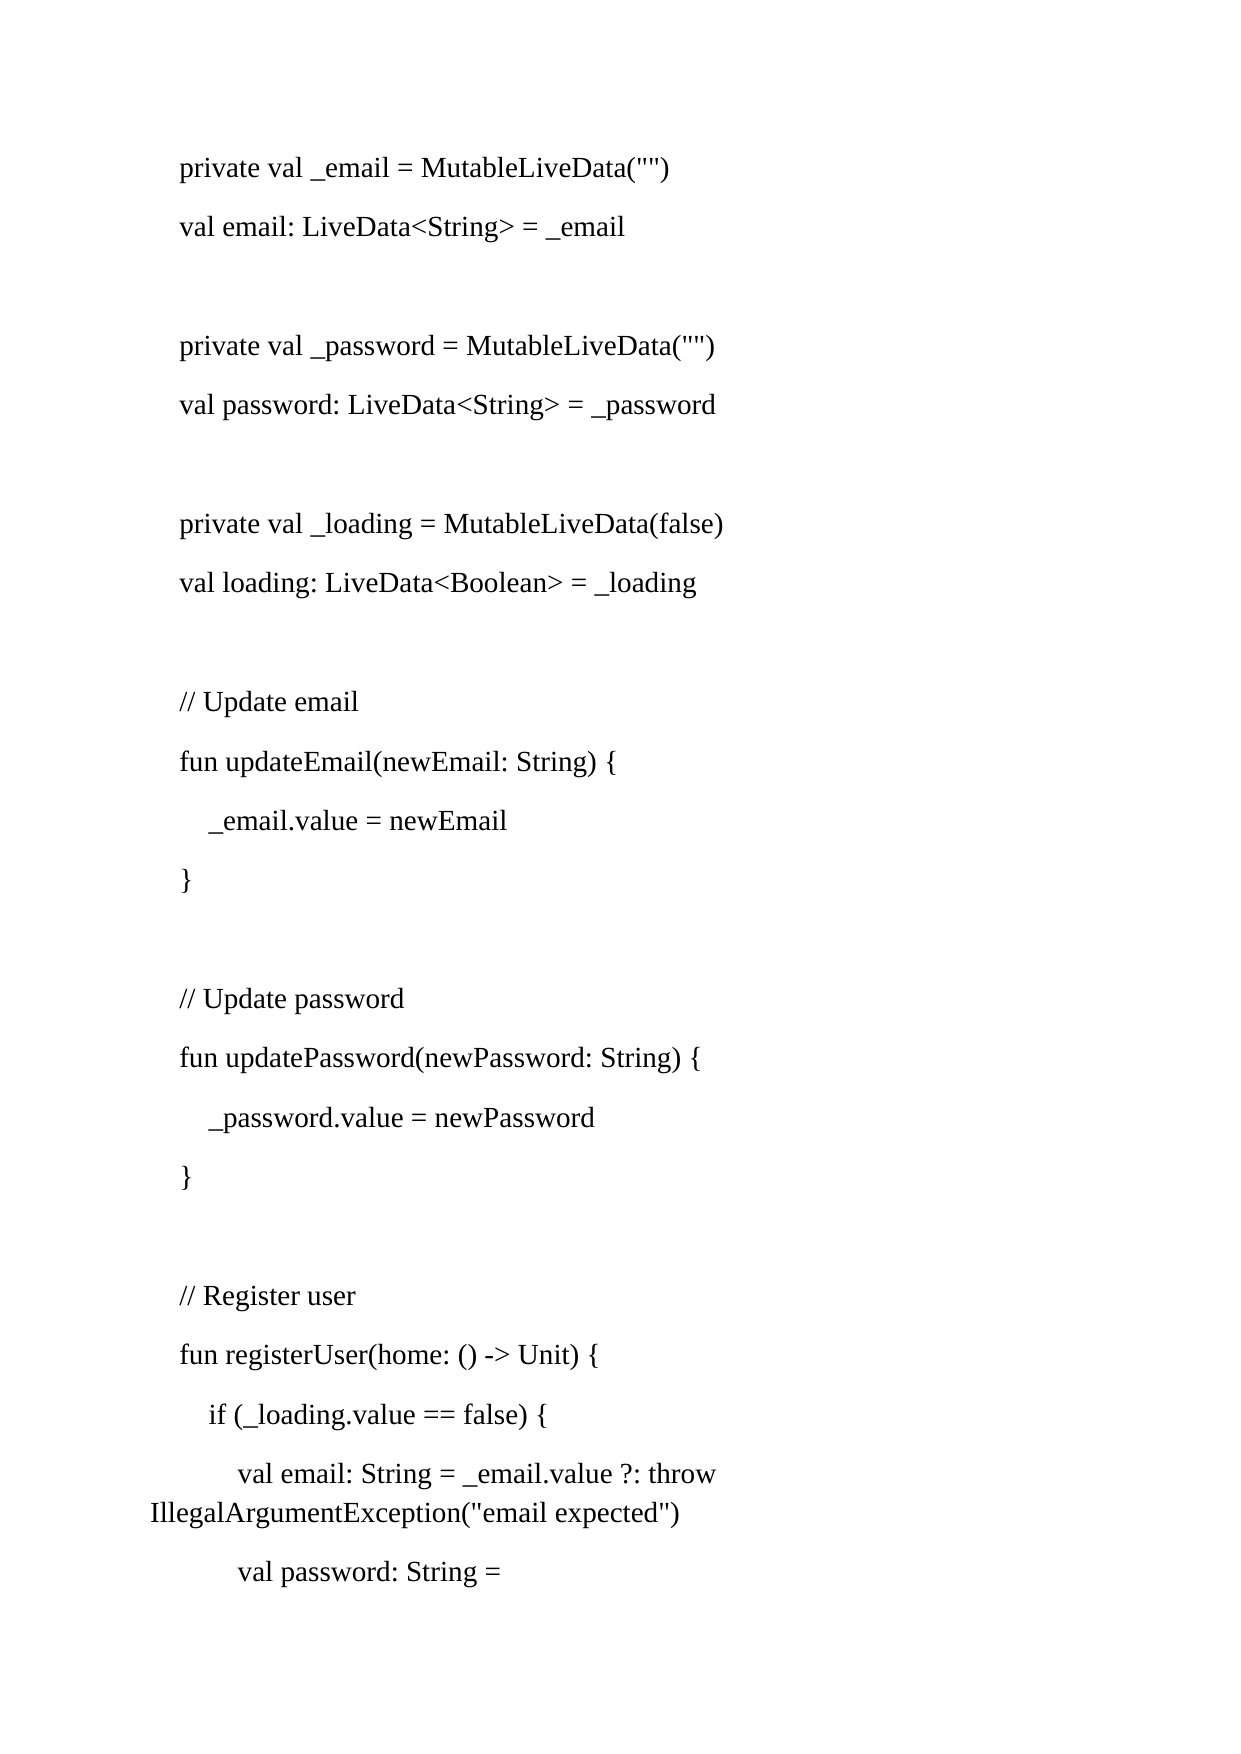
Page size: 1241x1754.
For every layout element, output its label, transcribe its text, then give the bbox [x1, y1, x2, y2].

text val loading: LiveData<Boolean> = _loading [150, 566, 1090, 599]
text } [150, 862, 1090, 896]
text private val _loading = MutableLiveData(false) [150, 506, 1090, 540]
text fun updatePassword(newPassword: String) { [150, 1041, 1090, 1074]
text // Update password [150, 981, 1090, 1015]
text val password: String = [150, 1554, 1090, 1588]
text fun updateEmail(newEmail: String) { [150, 744, 1090, 777]
text fun registerUser(home: () -> Unit) { [150, 1337, 1090, 1371]
text _email.value = newEmail [150, 803, 1090, 837]
text } [150, 1159, 1090, 1193]
text private val _password = MutableLiveData("") [150, 328, 1090, 362]
text if (_loading.value == false) { [150, 1397, 1090, 1430]
text val email: LiveData<String> = _email [150, 209, 1090, 243]
text val password: LiveData<String> = _password [150, 387, 1090, 421]
text val email: String = _email.value ?: throw IllegalArgumentException("email expected") [150, 1456, 1090, 1528]
text // Register user [150, 1278, 1090, 1312]
text _password.value = newPassword [150, 1100, 1090, 1133]
text // Update email [150, 684, 1090, 718]
text private val _email = MutableLiveData("") [150, 150, 1090, 183]
